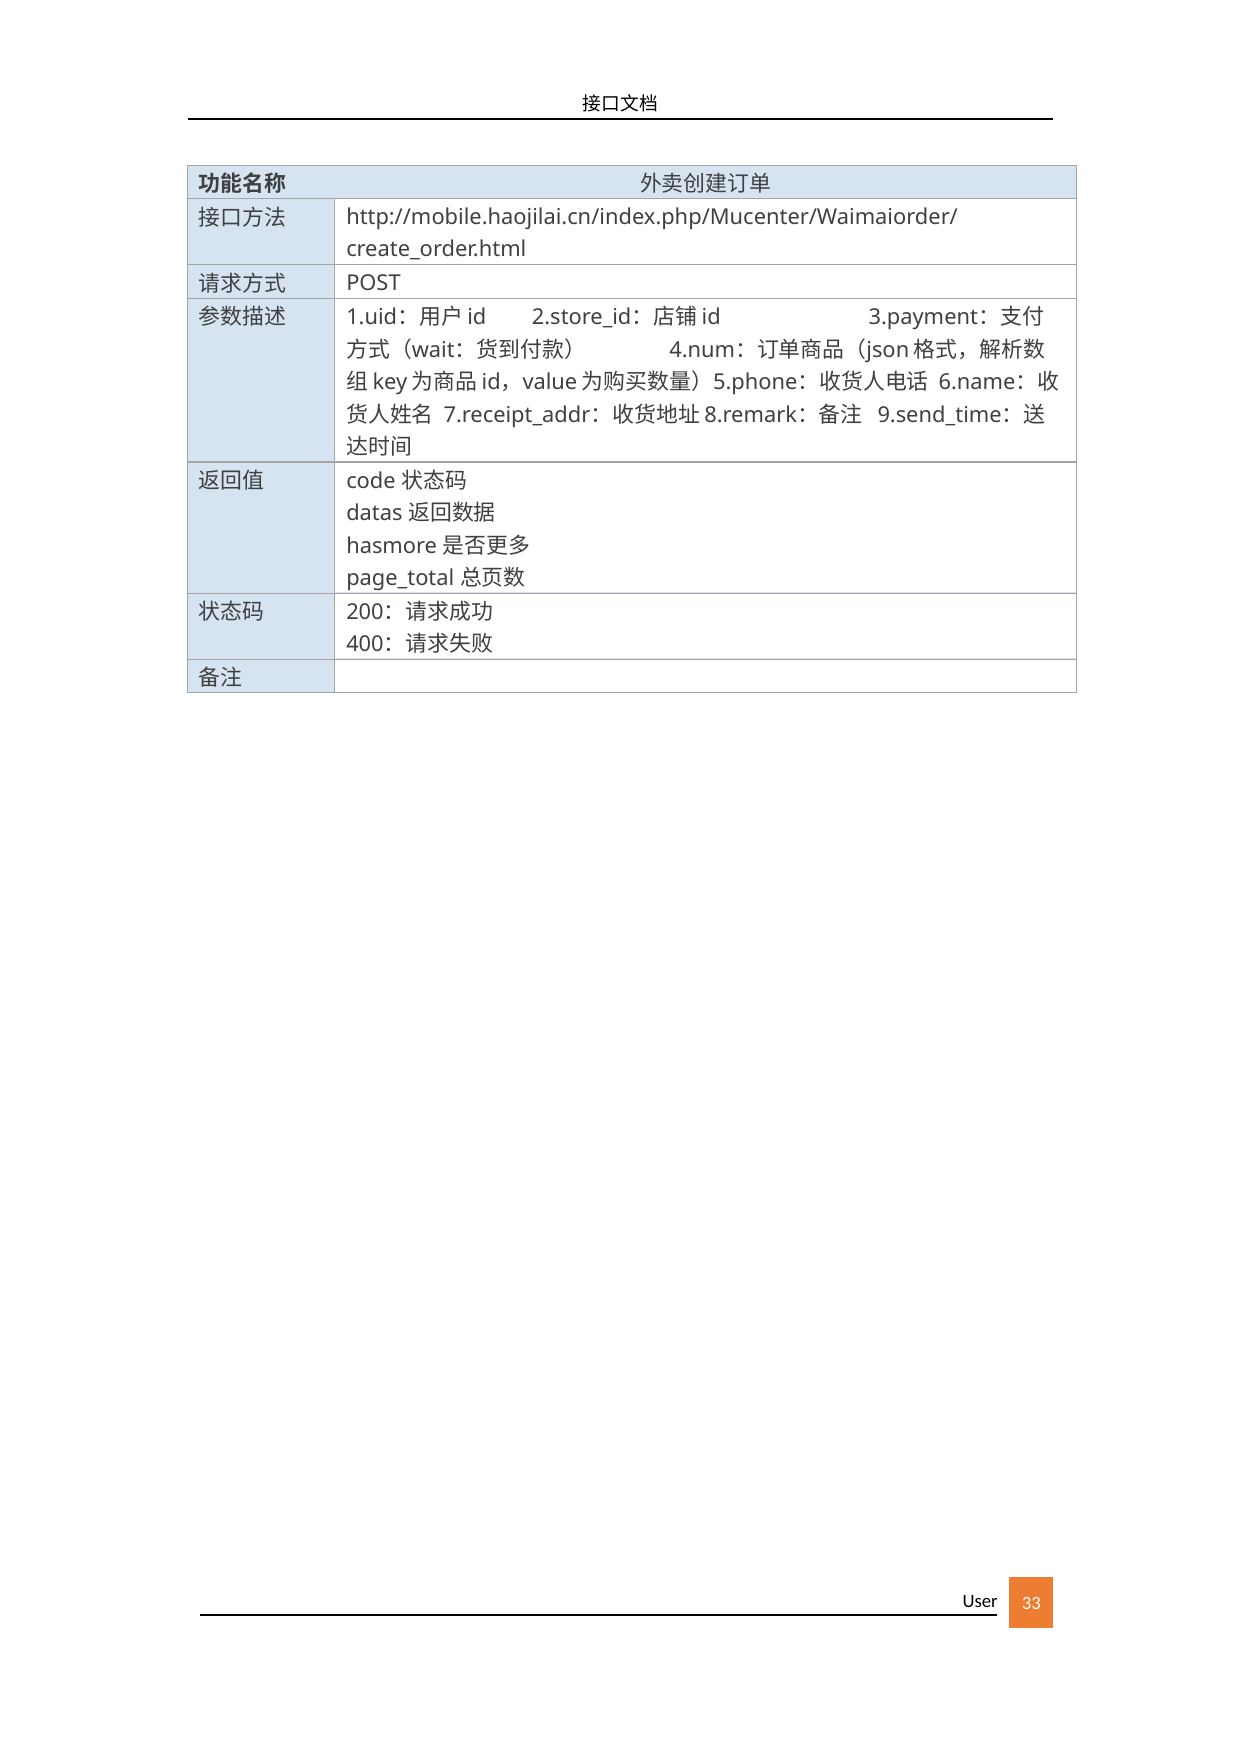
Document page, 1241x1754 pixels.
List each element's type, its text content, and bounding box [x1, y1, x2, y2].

table_cell POST [335, 265, 1076, 298]
table_header 外卖创建订单 [335, 166, 1076, 198]
table_cell [335, 660, 1076, 692]
table_cell 返回值 [188, 463, 334, 592]
table_cell 状态码 [188, 594, 334, 658]
table_cell code 状态码 datas 返回数据 hasmore 是否更多 page_total 总页数 [335, 463, 1076, 592]
table_cell 1.uid：用户id 2.store_id：店铺id 3.payment：支付方式（wait：货到付款） 4.num：订单商品（json格式，解析数组key为商品id，value为购买数量）5.phone：收货人电话 6.name：收货人姓名 7.receipt_addr：收货地址8.remark：备注 9.send_time：送达时间 [335, 299, 1076, 461]
table_cell 备注 [188, 660, 334, 692]
table_cell 请求方式 [188, 265, 334, 298]
table_cell 参数描述 [188, 299, 334, 461]
table_cell 200：请求成功 400：请求失败 [335, 594, 1076, 658]
table_header 功能名称 [188, 166, 335, 198]
table_cell 接口方法 [188, 199, 334, 264]
table_cell http://mobile.haojilai.cn/index.php/Mucenter/Waimaiorder/create_order.html [335, 199, 1076, 264]
